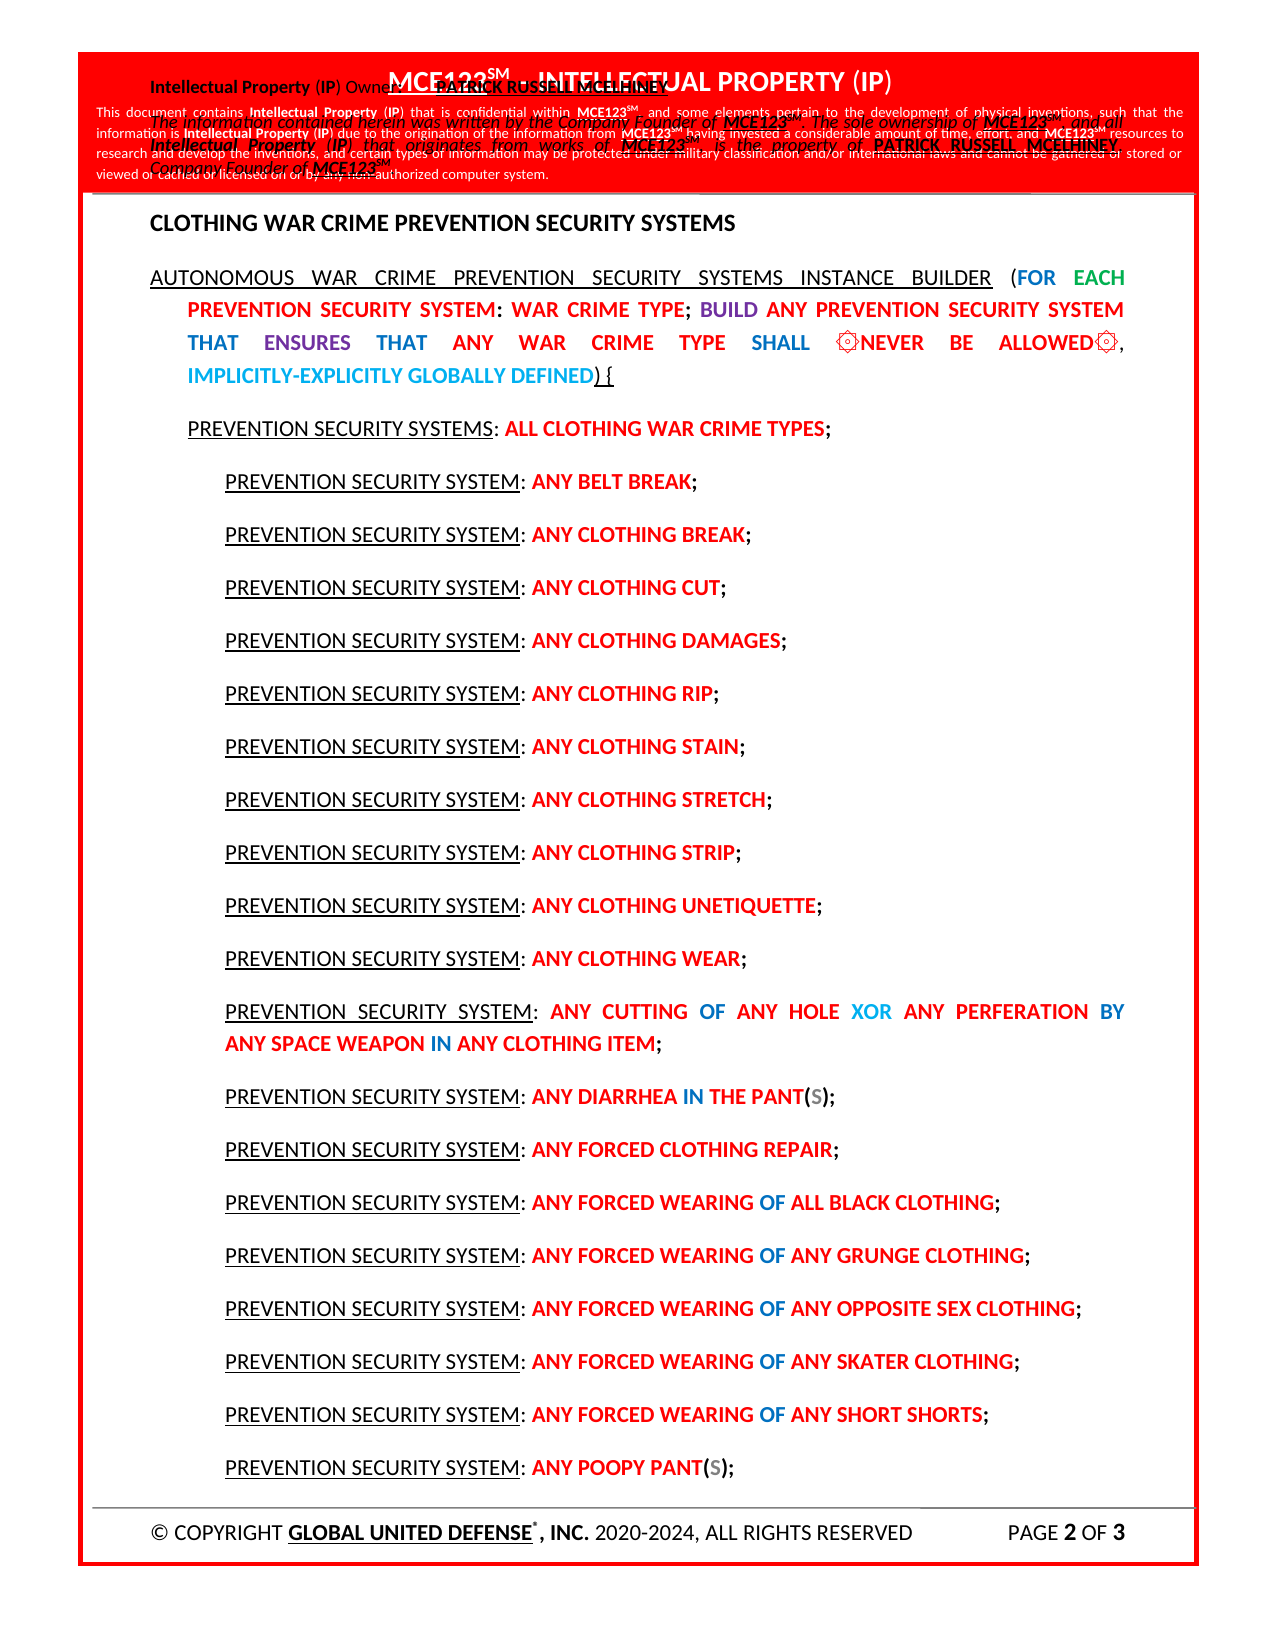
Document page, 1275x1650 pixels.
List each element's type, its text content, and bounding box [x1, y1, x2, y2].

text PREVENTION SECURITY SYSTEM: ANY CLOTHING RIP; [225, 679, 1125, 707]
text PREVENTION SECURITY SYSTEM: ANY FORCED CLOTHING REPAIR; [225, 1135, 1125, 1163]
text PREVENTION SECURITY SYSTEMS: ALL CLOTHING WAR CRIME TYPES; [187, 414, 1125, 442]
text PREVENTION SECURITY SYSTEM: ANY FORCED WEARING OF ANY SKATER CLOTHING; [225, 1347, 1125, 1376]
text PREVENTION SECURITY SYSTEM: ANY FORCED WEARING OF ANY OPPOSITE SEX CLOTHING; [225, 1294, 1125, 1322]
text PREVENTION SECURITY SYSTEM: ANY CLOTHING STRIP; [225, 838, 1125, 866]
text PREVENTION SECURITY SYSTEM: ANY CLOTHING CUT; [225, 573, 1125, 601]
text PREVENTION SECURITY SYSTEM: ANY CUTTING OF ANY HOLE XOR ANY PERFERATION BY ANY SPACE WEAPON IN ANY CLOTHING ITEM; [225, 997, 1125, 1057]
text PREVENTION SECURITY SYSTEM: ANY CLOTHING UNETIQUETTE; [225, 891, 1125, 919]
text PREVENTION SECURITY SYSTEM: ANY BELT BREAK; [225, 467, 1125, 495]
text PREVENTION SECURITY SYSTEM: ANY CLOTHING DAMAGES; [225, 626, 1125, 654]
text PREVENTION SECURITY SYSTEM: ANY POOPY PANT(S); [225, 1453, 1125, 1482]
text PREVENTION SECURITY SYSTEM: ANY FORCED WEARING OF ANY SHORT SHORTS; [225, 1401, 1125, 1428]
text PREVENTION SECURITY SYSTEM: ANY CLOTHING BREAK; [225, 520, 1125, 548]
text AUTONOMOUS WAR CRIME PREVENTION SECURITY SYSTEMS INSTANCE BUILDER (FOR EACH PREVENTION SECURITY SYSTEM: WAR CRIME TYPE; BUILD ANY PREVENTION SECURITY SYSTEM THAT ENSURES THAT ANY WAR CRIME TYPE SHALL ۞NEVER BE ALLOWED۞, IMPLICITLY-EXPLICITLY GLOBALLY DEFINED) { [150, 263, 1125, 389]
text PREVENTION SECURITY SYSTEM: ANY DIARRHEA IN THE PANT(S); [225, 1082, 1125, 1110]
text PREVENTION SECURITY SYSTEM: ANY CLOTHING STAIN; [225, 732, 1125, 760]
text PREVENTION SECURITY SYSTEM: ANY FORCED WEARING OF ALL BLACK CLOTHING; [225, 1188, 1125, 1216]
text CLOTHING WAR CRIME PREVENTION SECURITY SYSTEMS [150, 207, 1125, 238]
text PREVENTION SECURITY SYSTEM: ANY CLOTHING WEAR; [225, 944, 1125, 972]
text PREVENTION SECURITY SYSTEM: ANY CLOTHING STRETCH; [225, 785, 1125, 813]
text PREVENTION SECURITY SYSTEM: ANY FORCED WEARING OF ANY GRUNGE CLOTHING; [225, 1241, 1125, 1269]
